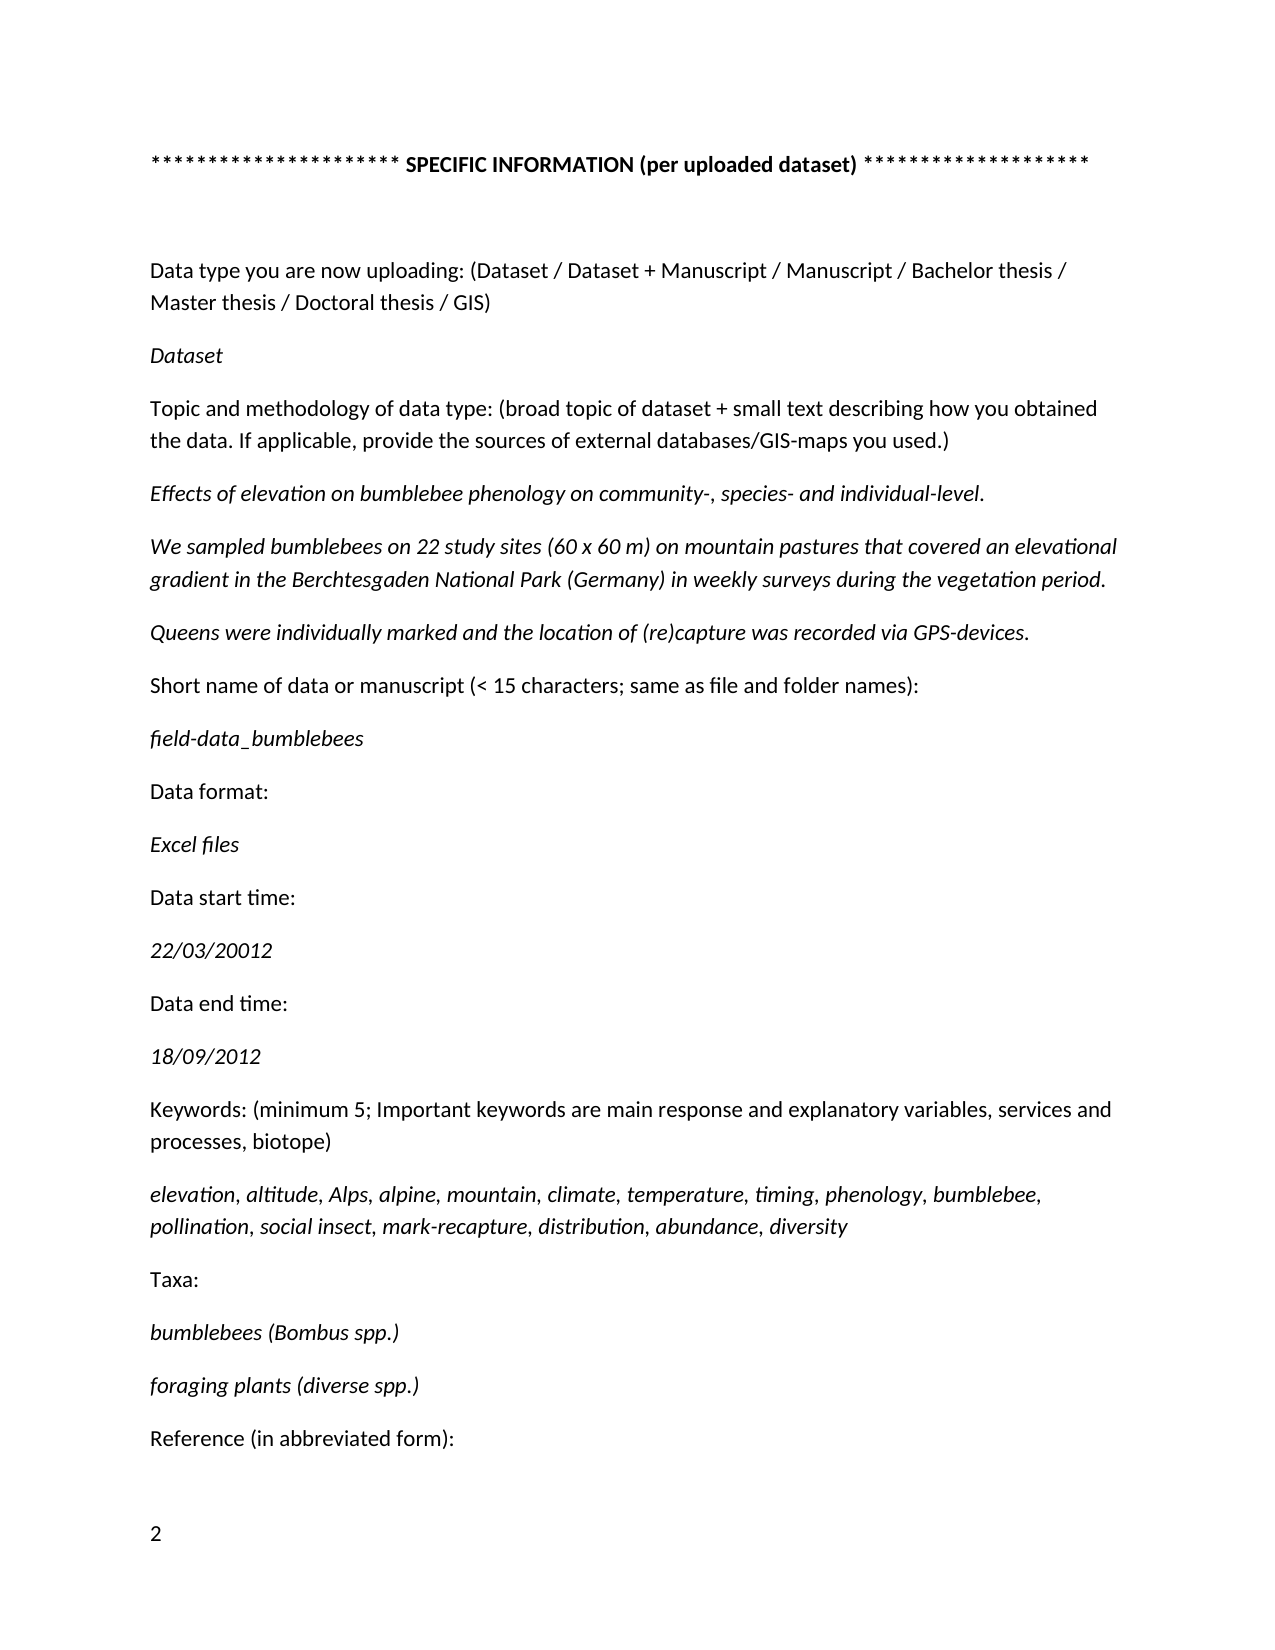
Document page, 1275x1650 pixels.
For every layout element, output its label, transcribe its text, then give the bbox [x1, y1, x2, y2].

text 22/03/20012 [150, 936, 1125, 964]
text Effects of elevation on bumblebee phenology on community-, species- and individual-level. [150, 479, 1125, 507]
text Excel files [150, 830, 1125, 858]
text Data start time: [150, 883, 1125, 911]
text We sampled bumblebees on 22 study sites (60 x 60 m) on mountain pastures that covered an elevational gradient in the Berchtesgaden National Park (Germany) in weekly surveys during the vegetation period. [150, 532, 1125, 593]
text bumblebees (Bombus spp.) [150, 1318, 1125, 1346]
text Data format: [150, 777, 1125, 805]
text Keywords: (minimum 5; Important keywords are main response and explanatory variables, services and processes, biotope) [150, 1095, 1125, 1155]
text Data type you are now uploading: (Dataset / Dataset + Manuscript / Manuscript / Bachelor thesis / Master thesis / Doctoral thesis / GIS) [150, 256, 1125, 316]
text Data end time: [150, 989, 1125, 1017]
text Short name of data or manuscript (< 15 characters; same as file and folder names): [150, 671, 1125, 699]
text Reference (in abbreviated form): [150, 1424, 1125, 1452]
text foraging plants (diverse spp.) [150, 1371, 1125, 1399]
text ********************** SPECIFIC INFORMATION (per uploaded dataset) ******************** [150, 150, 1125, 178]
text Queens were individually marked and the location of (re)capture was recorded via GPS-devices. [150, 618, 1125, 646]
text Topic and methodology of data type: (broad topic of dataset + small text describing how you obtained the data. If applicable, provide the sources of external databases/GIS-maps you used.) [150, 394, 1125, 454]
text elevation, altitude, Alps, alpine, mountain, climate, temperature, timing, phenology, bumblebee, pollination, social insect, mark-recapture, distribution, abundance, diversity [150, 1180, 1125, 1240]
text 18/09/2012 [150, 1042, 1125, 1070]
text field-data_bumblebees [150, 724, 1125, 752]
text Taxa: [150, 1265, 1125, 1293]
text Dataset [150, 341, 1125, 369]
